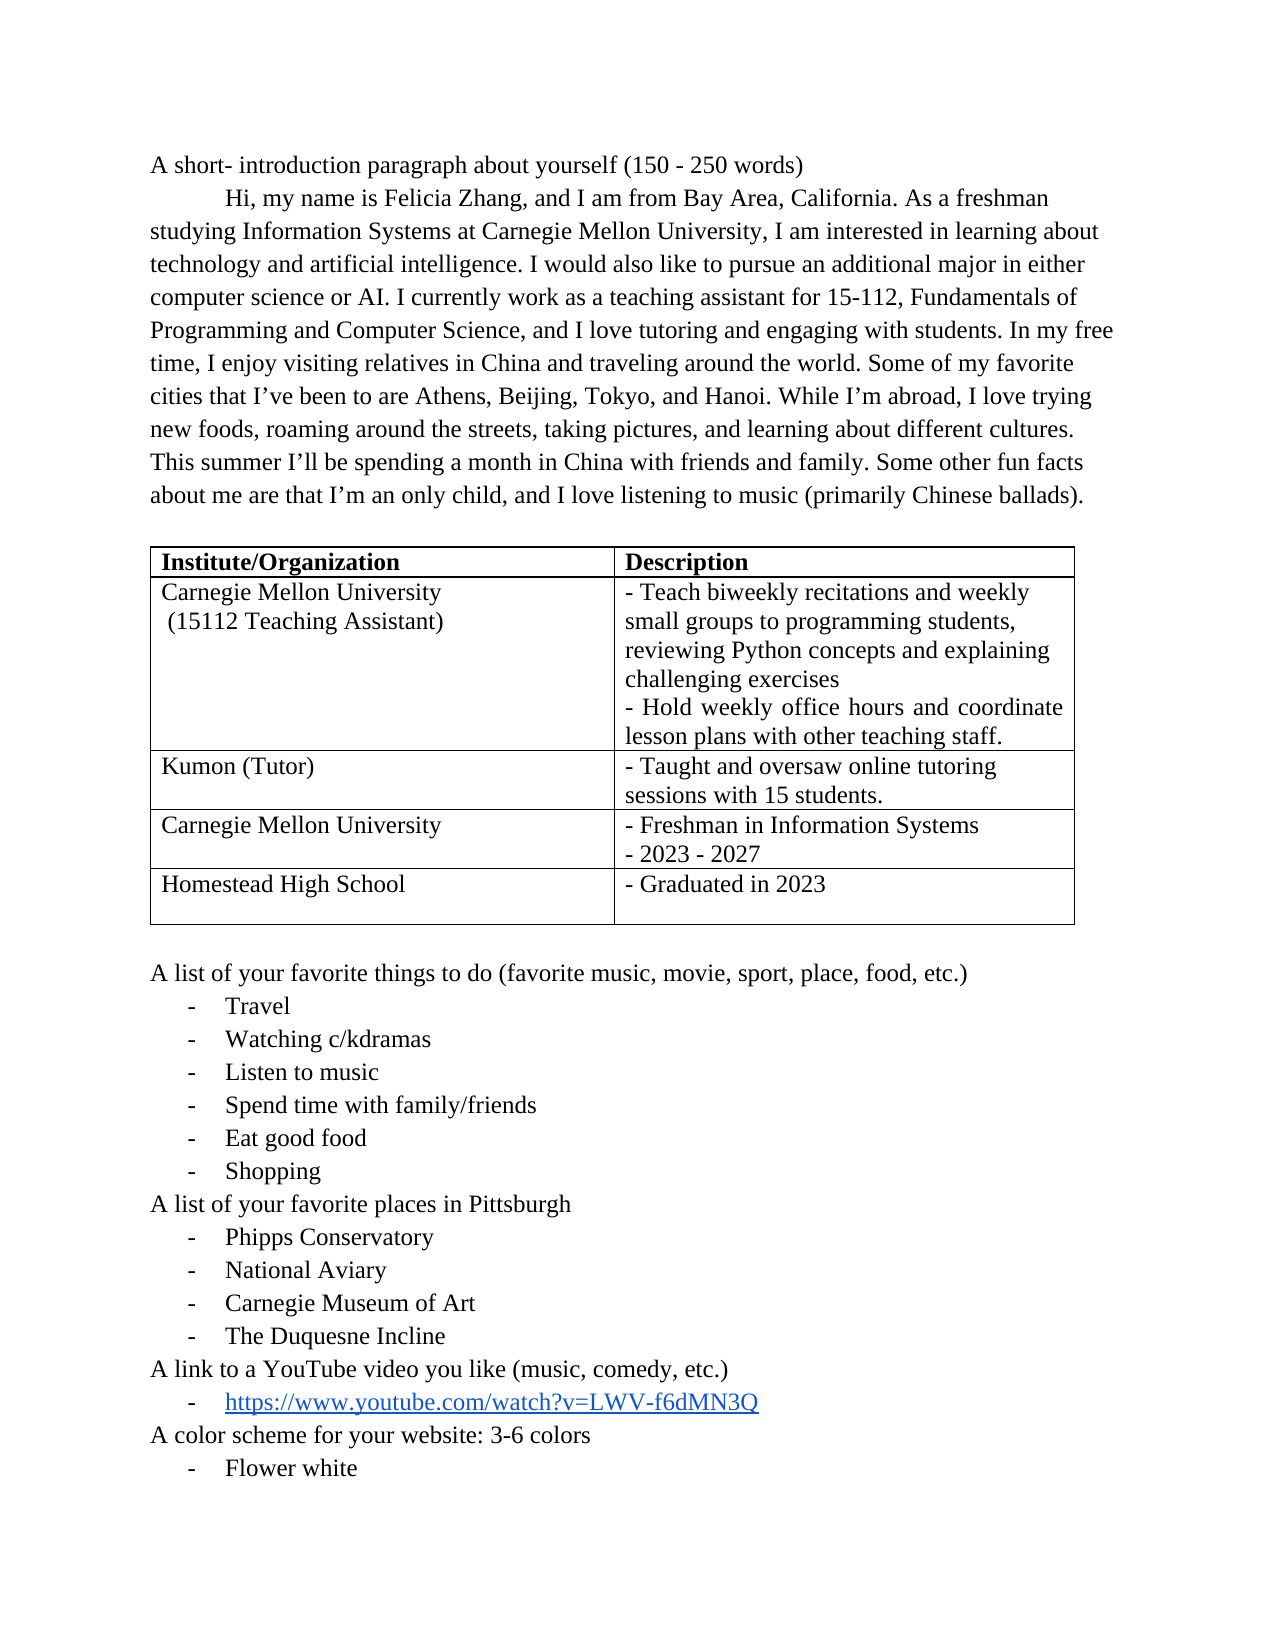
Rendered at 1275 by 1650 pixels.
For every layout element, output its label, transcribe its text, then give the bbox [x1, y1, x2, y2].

text Hi, my name is Felicia Zhang, and I am from Bay Area, California. As a freshman studying Information Systems at Carnegie Mellon University, I am interested in learning about technology and artificial intelligence. I would also like to pursue an additional major in either computer science or AI. I currently work as a teaching assistant for 15-112, Fundamentals of Programming and Computer Science, and I love tutoring and engaging with students. In my free time, I enjoy visiting relatives in China and traveling around the world. Some of my favorite cities that I’ve been to are Athens, Beijing, Tokyo, and Hanoi. While I’m abroad, I love trying new foods, roaming around the streets, taking pictures, and learning about different cultures. This summer I’ll be spending a month in China with friends and family. Some other fun facts about me are that I’m an only child, and I love listening to music (primarily Chinese ballads). [150, 183, 1125, 509]
table_cell Kumon (Tutor) [151, 751, 614, 809]
list https://www.youtube.com/watch?v=LWV-f6dMN3Q [187, 1387, 1125, 1416]
table_cell - Taught and oversaw online tutoring sessions with 15 students. [615, 751, 1074, 809]
table_cell - Graduated in 2023 [615, 869, 1074, 924]
list Watching c/kdramas [187, 1024, 1125, 1053]
table_cell Carnegie Mellon University (15112 Teaching Assistant) [151, 578, 614, 750]
table_cell - Freshman in Information Systems - 2023 - 2027 [615, 810, 1074, 867]
text A link to a YouTube video you like (music, comedy, etc.) [150, 1354, 1125, 1383]
table_header Institute/Organization [151, 548, 614, 576]
list Spend time with family/friends [187, 1090, 1125, 1119]
text A short- introduction paragraph about yourself (150 - 250 words) [150, 150, 1125, 179]
text A color scheme for your website: 3-6 colors [150, 1420, 1125, 1449]
list The Duquesne Incline [187, 1321, 1125, 1350]
list National Aviary [187, 1255, 1125, 1284]
list Eat good food [187, 1123, 1125, 1152]
list Carnegie Museum of Art [187, 1288, 1125, 1317]
table_cell Carnegie Mellon University [151, 810, 614, 867]
list Listen to music [187, 1057, 1125, 1086]
table_cell Homestead High School [151, 869, 614, 924]
table_header Description [615, 548, 1074, 576]
list Flower white [187, 1453, 1125, 1482]
list Phipps Conservatory [187, 1222, 1125, 1251]
list Shopping [187, 1156, 1125, 1185]
text A list of your favorite things to do (favorite music, movie, sport, place, food, etc.) [150, 958, 1125, 987]
text A list of your favorite places in Pittsburgh [150, 1189, 1125, 1218]
table_cell - Teach biweekly recitations and weekly small groups to programming students, reviewing Python concepts and explaining challenging exercises - Hold weekly office hours and coordinate lesson plans with other teaching staff. [615, 578, 1074, 750]
list Travel [187, 991, 1125, 1020]
